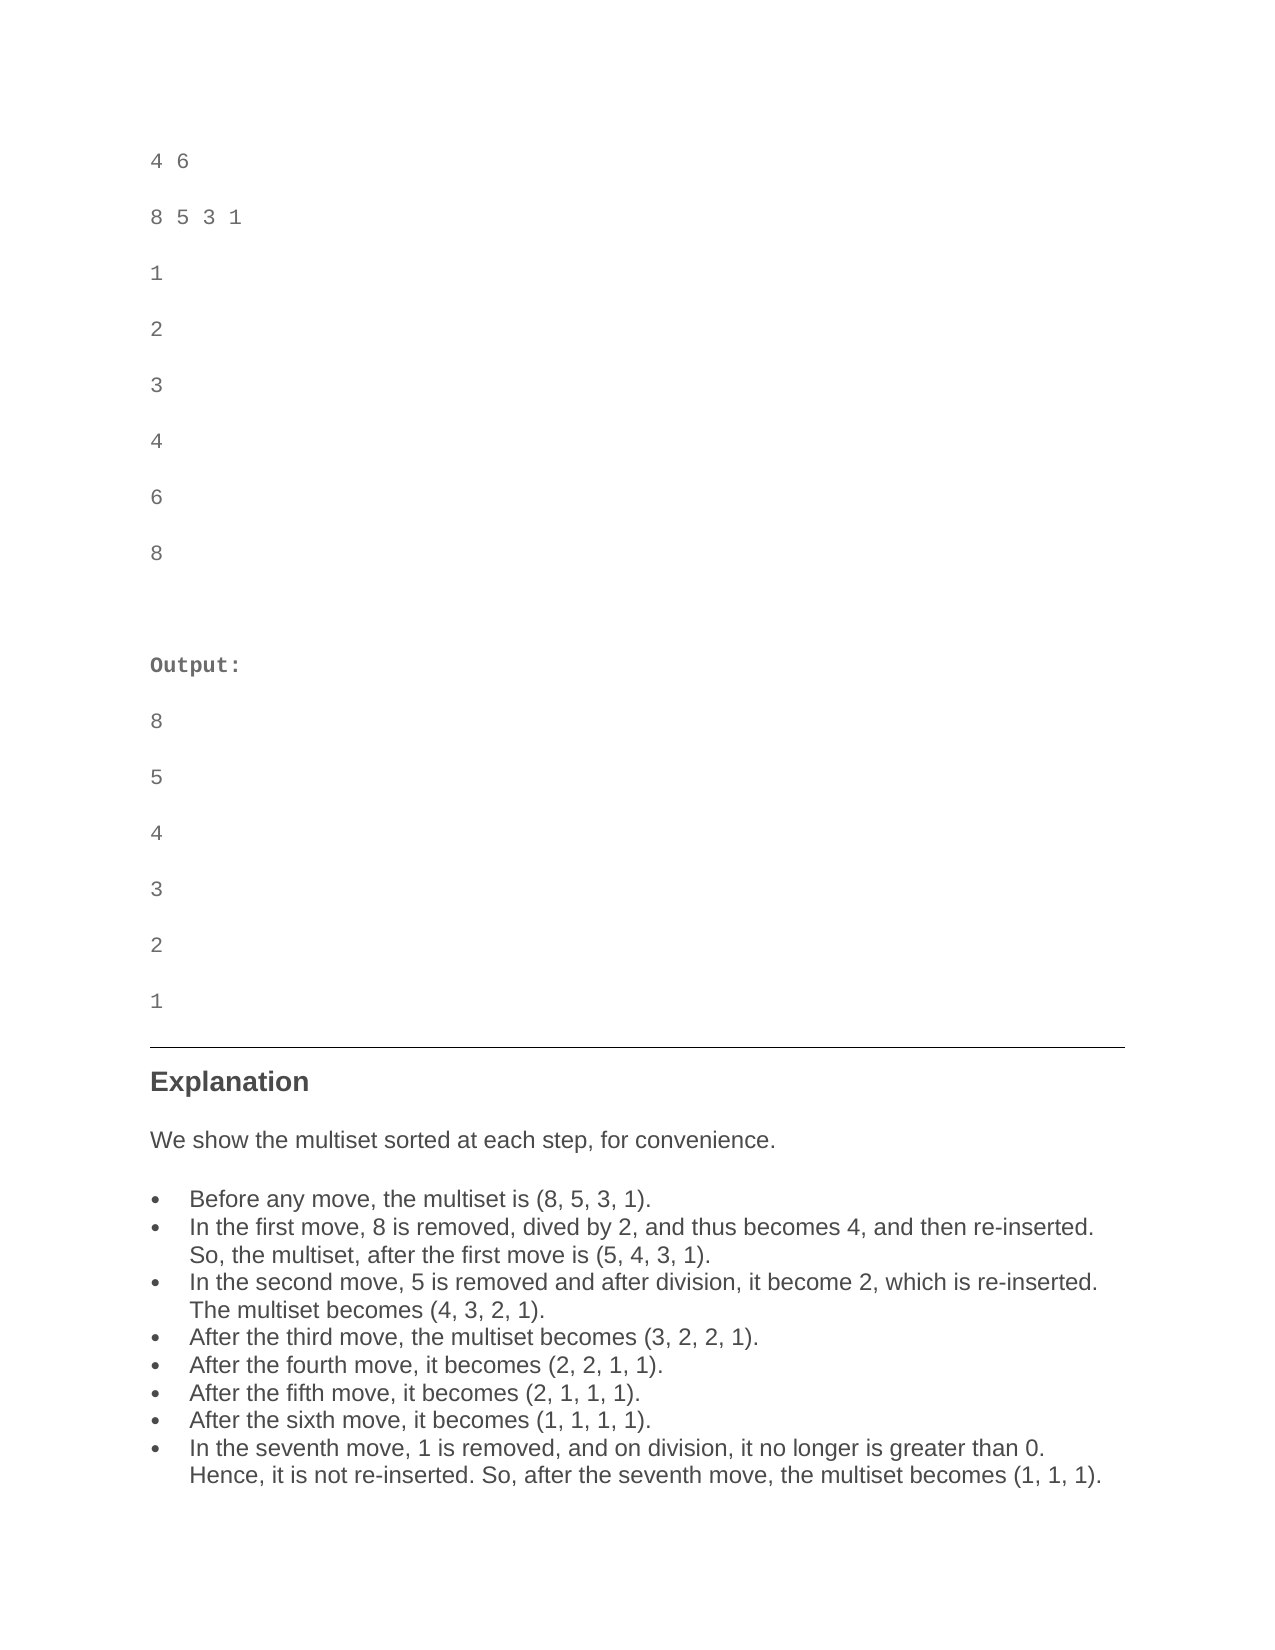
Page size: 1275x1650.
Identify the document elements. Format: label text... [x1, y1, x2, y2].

text 8 5 3 1 [150, 206, 1125, 231]
list In the second move, 5 is removed and after division, it become 2, which is re-inserted. The multiset becomes (4, 3, 2, 1). [152, 1268, 1125, 1323]
text 2 [150, 318, 1125, 343]
text 4 [150, 822, 1125, 847]
text 1 [150, 262, 1125, 287]
text 5 [150, 766, 1125, 791]
text 6 [150, 486, 1125, 511]
text 3 [150, 878, 1125, 903]
list Before any move, the multiset is (8, 5, 3, 1). [152, 1185, 1125, 1213]
list In the seventh move, 1 is removed, and on division, it no longer is greater than 0. Hence, it is not re-inserted. So, after the seventh move, the multiset becomes (1, 1, 1). [152, 1434, 1125, 1489]
text Explanation [150, 1048, 1125, 1097]
text 3 [150, 374, 1125, 399]
list After the third move, the multiset becomes (3, 2, 2, 1). [152, 1323, 1125, 1351]
text 4 6 [150, 150, 1125, 175]
text 8 [150, 710, 1125, 735]
list After the fourth move, it becomes (2, 2, 1, 1). [152, 1351, 1125, 1378]
list In the first move, 8 is removed, dived by 2, and thus becomes 4, and then re-inserted. So, the multiset, after the first move is (5, 4, 3, 1). [152, 1213, 1125, 1268]
text Output: [150, 654, 1125, 679]
list After the fifth move, it becomes (2, 1, 1, 1). [152, 1378, 1125, 1406]
text We show the multiset sorted at each step, for convenience. [150, 1126, 1125, 1154]
list After the sixth move, it becomes (1, 1, 1, 1). [152, 1406, 1125, 1434]
text 8 [150, 542, 1125, 567]
text 1 [150, 991, 1125, 1015]
text 4 [150, 430, 1125, 455]
text 2 [150, 934, 1125, 959]
